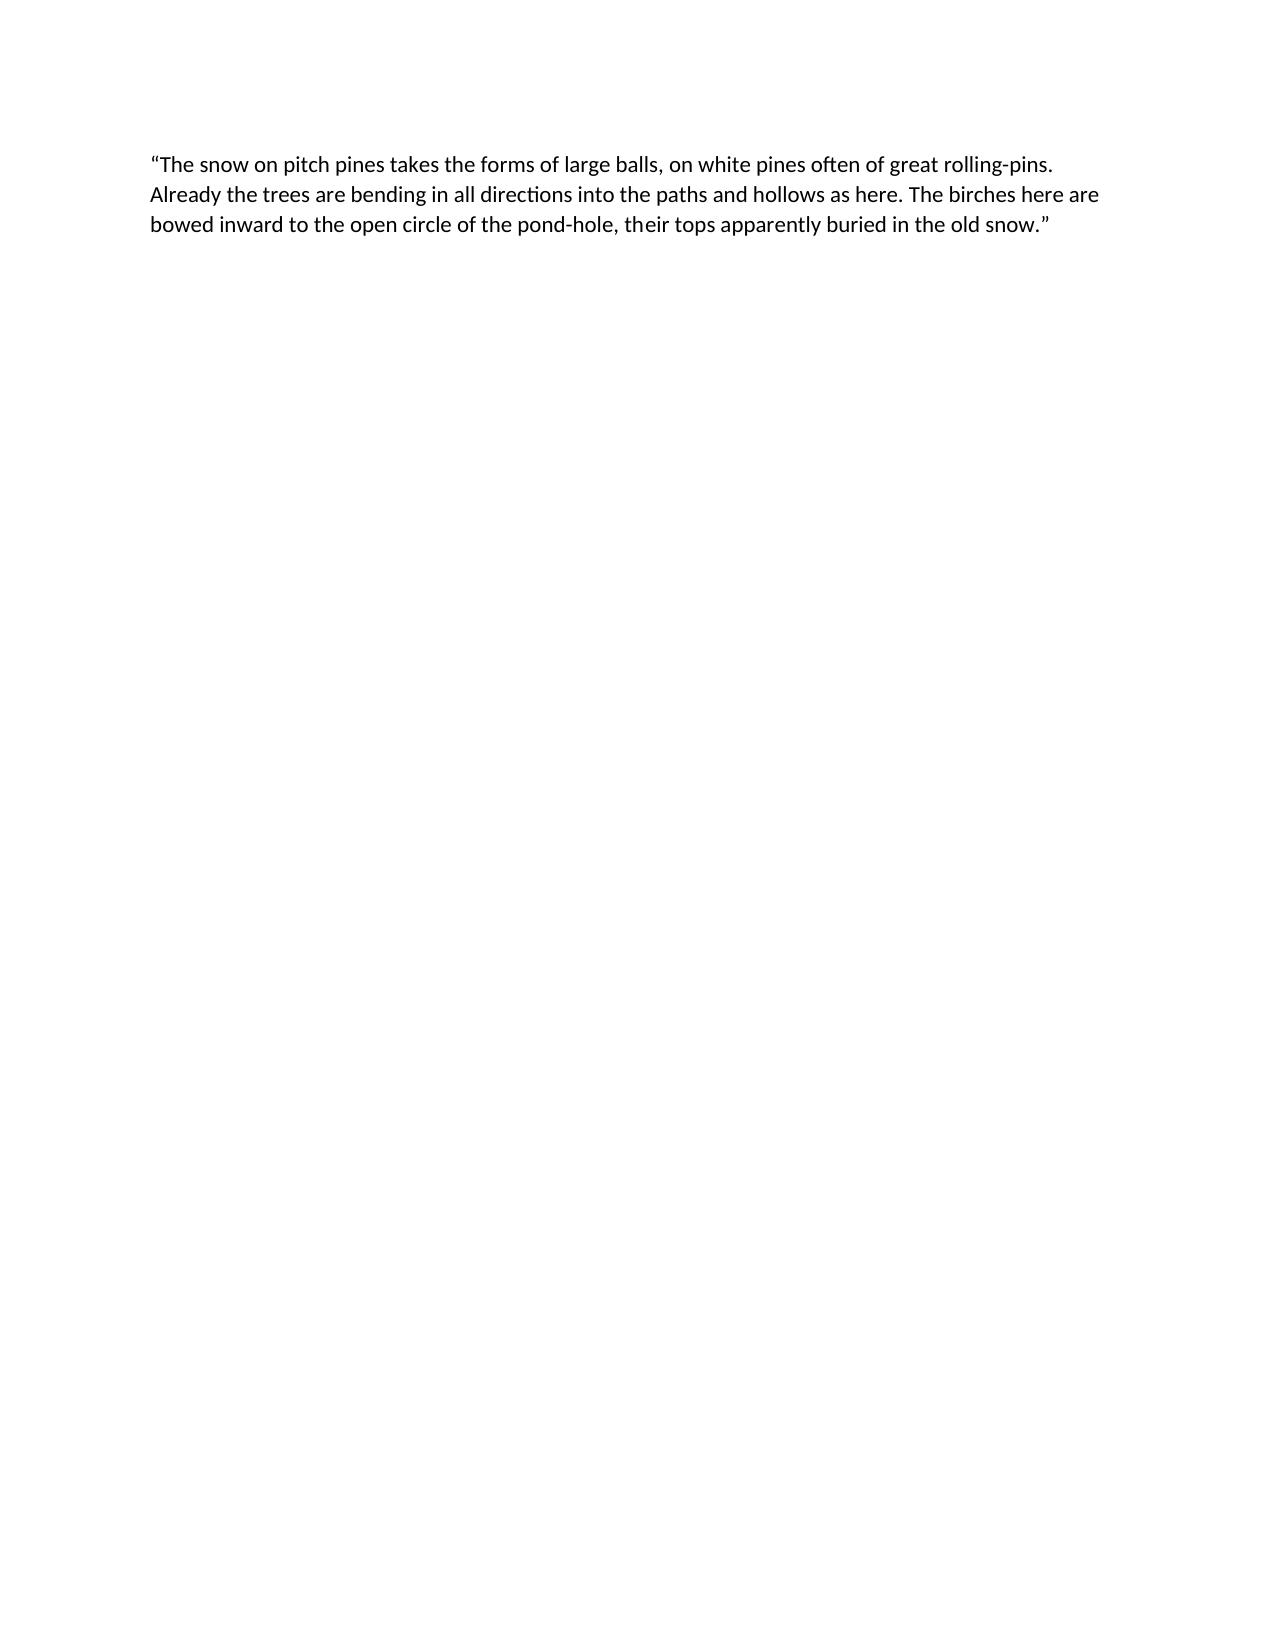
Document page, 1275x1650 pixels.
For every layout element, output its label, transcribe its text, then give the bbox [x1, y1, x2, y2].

text “The snow on pitch pines takes the forms of large balls, on white pines often of great rolling-pins. Already the trees are bending in all directions into the paths and hollows as here. The birches here are bowed inward to the open circle of the pond-hole, their tops apparently buried in the old snow.” [150, 150, 1125, 238]
